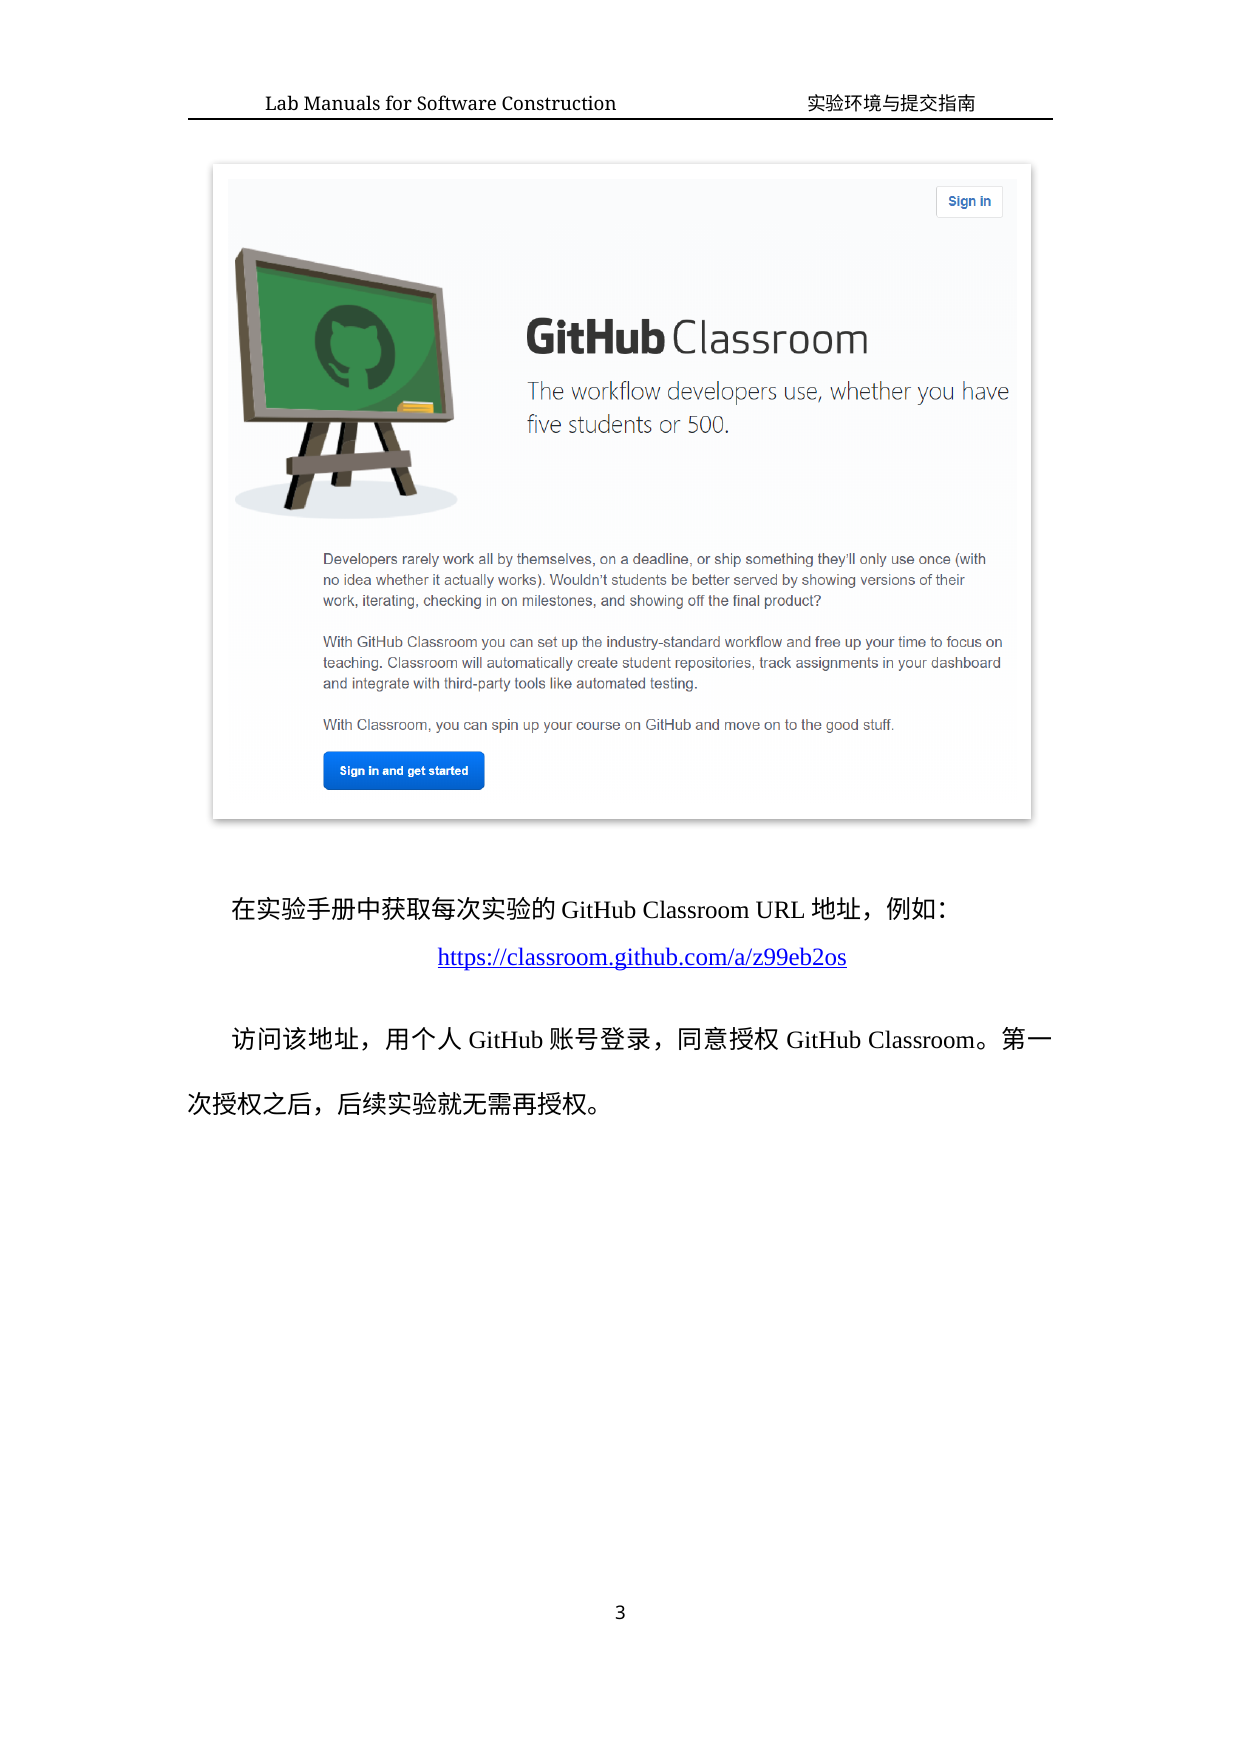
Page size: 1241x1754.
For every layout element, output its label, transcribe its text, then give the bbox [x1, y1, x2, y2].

text 访问该地址，用个人GitHub账号登录，同意授权GitHub Classroom。第一次授权之后，后续实验就无需再授权。 [187, 1005, 1053, 1135]
text https://classroom.github.com/a/z99eb2os [187, 940, 1053, 972]
picture [228, 179, 1017, 804]
text 在实验手册中获取每次实验的GitHub Classroom URL地址，例如： [187, 875, 1053, 940]
